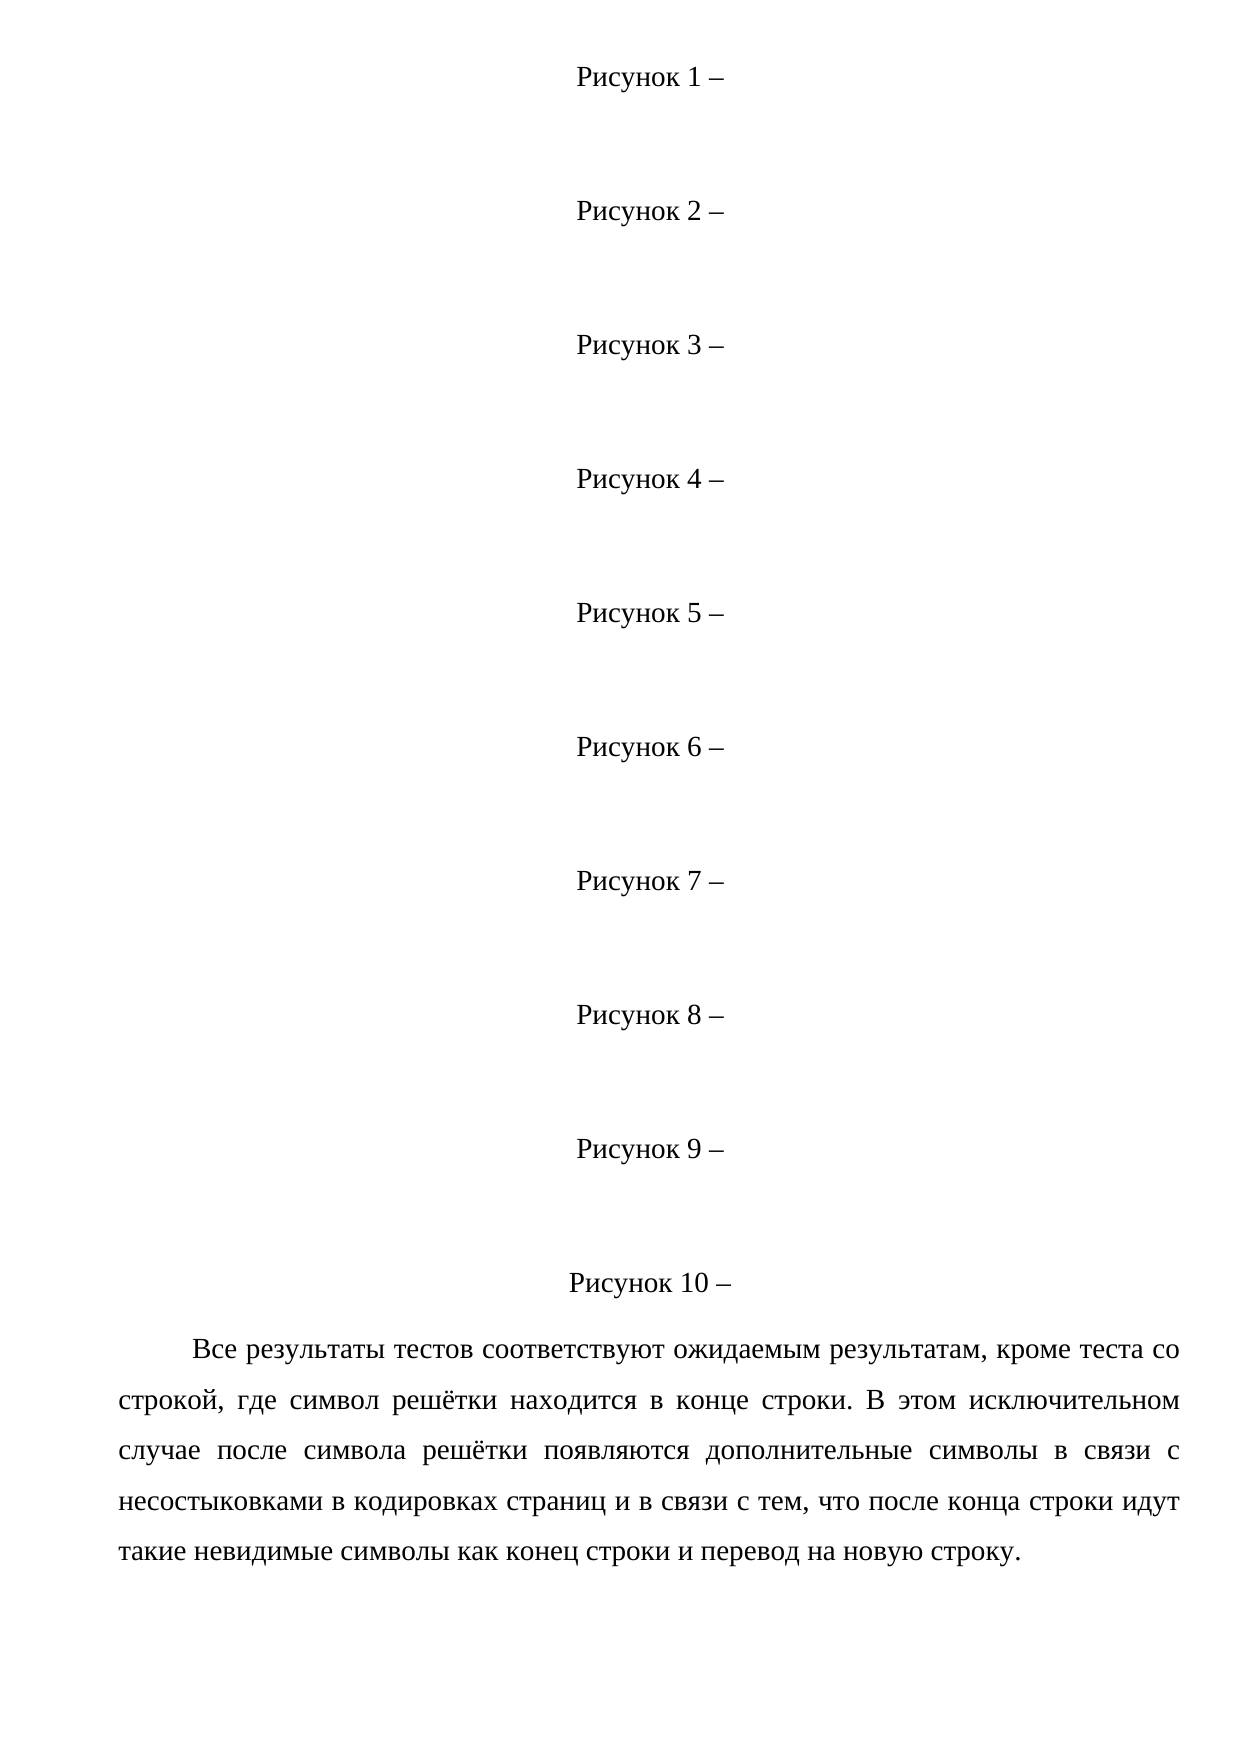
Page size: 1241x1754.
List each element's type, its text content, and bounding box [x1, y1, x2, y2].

text Рисунок 5 – [118, 595, 1181, 628]
text Рисунок 6 – [118, 729, 1181, 762]
text Все результаты тестов соответствуют ожидаемым результатам, кроме теста со строкой, где символ решётки находится в конце строки. В этом исключительном случае после символа решётки появляются дополнительные символы в связи с несостыковками в кодировках страниц и в связи с тем, что после конца строки идут такие невидимые символы как конец строки и перевод на новую строку. [118, 1332, 1181, 1566]
text Рисунок 10 – [118, 1265, 1181, 1298]
text Рисунок 3 – [118, 327, 1181, 361]
text Рисунок 9 – [118, 1131, 1181, 1164]
text Рисунок 2 – [118, 193, 1181, 227]
text Рисунок 1 – [118, 59, 1181, 93]
text Рисунок 7 – [118, 863, 1181, 896]
text Рисунок 8 – [118, 997, 1181, 1030]
text Рисунок 4 – [118, 461, 1181, 494]
